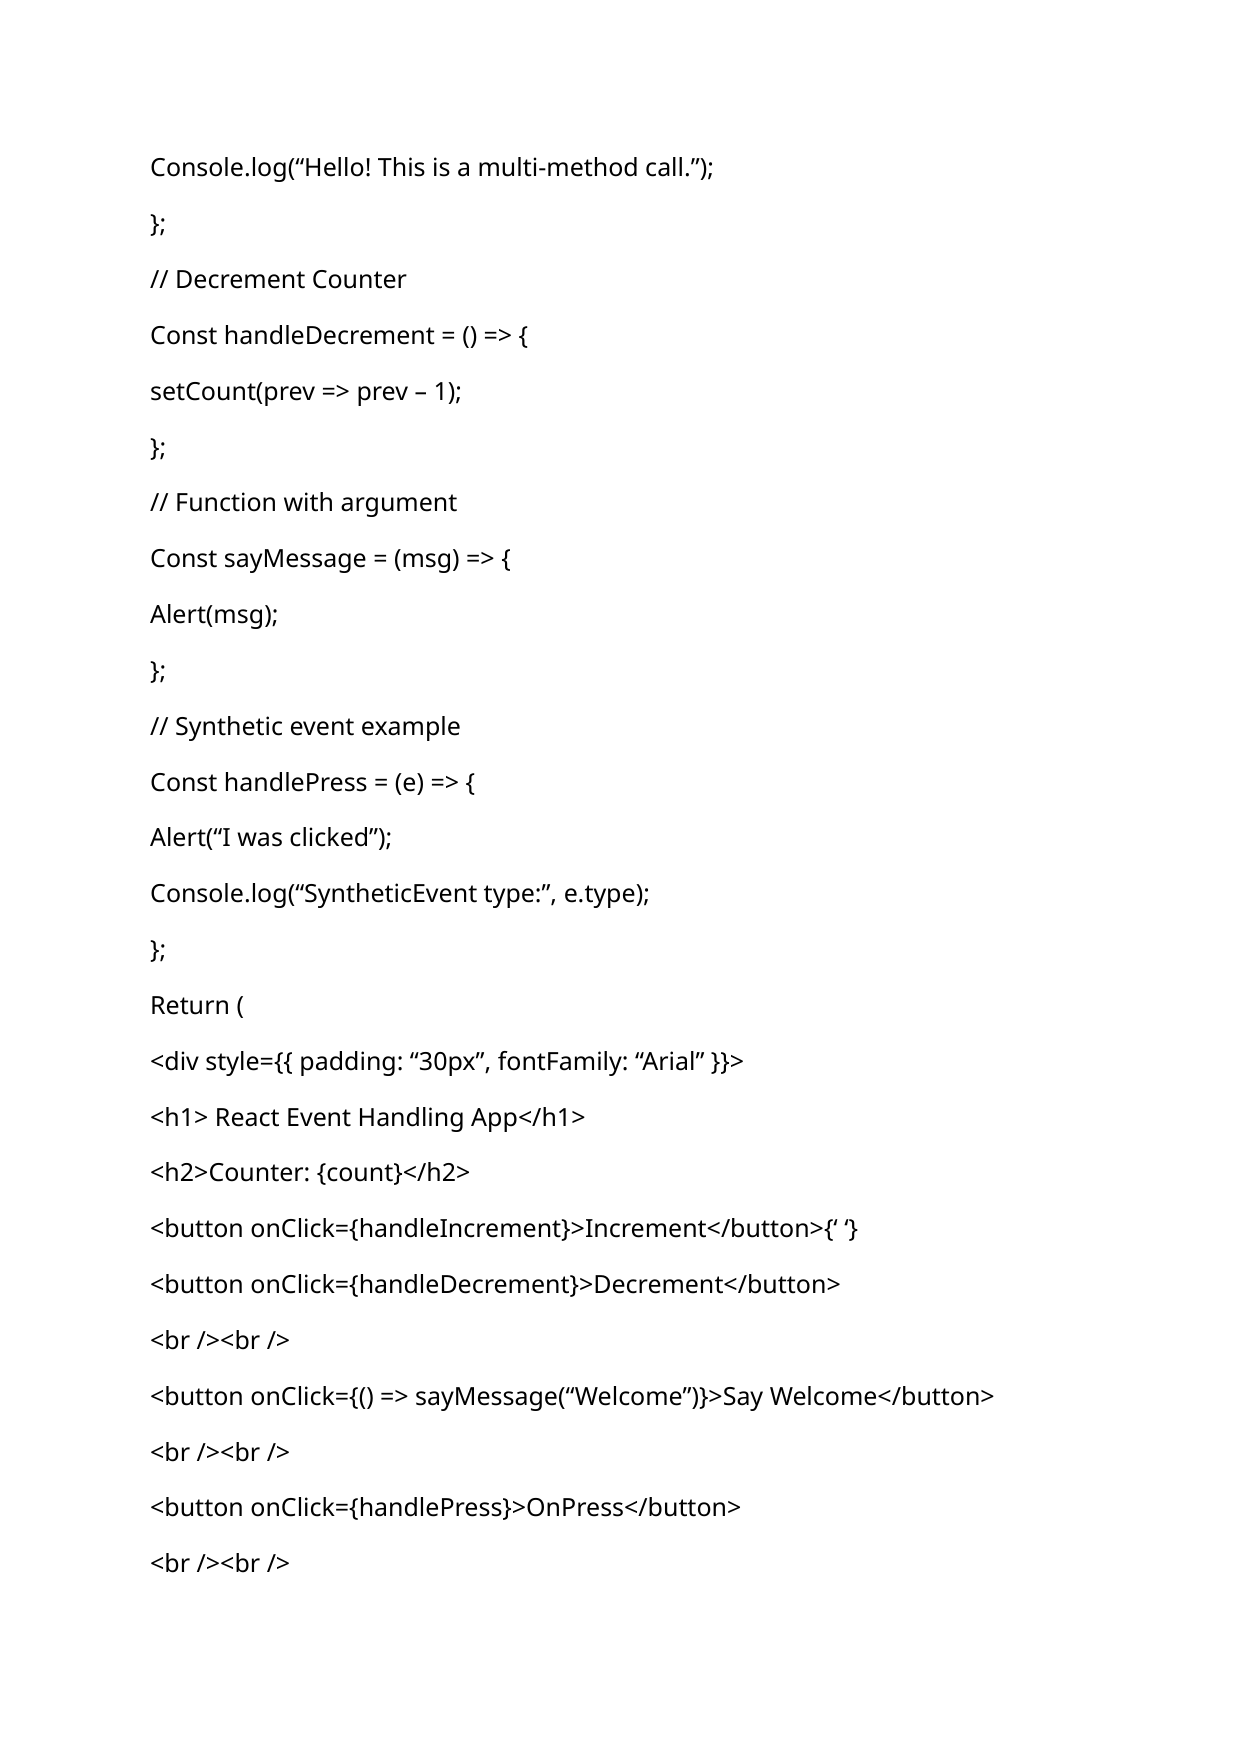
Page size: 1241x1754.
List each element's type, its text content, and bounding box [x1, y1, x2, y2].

text <button onClick={handleDecrement}>Decrement</button> [150, 1267, 1090, 1301]
text <h2>Counter: {count}</h2> [150, 1155, 1090, 1189]
text }; [150, 429, 1090, 463]
text // Function with argument [150, 485, 1090, 519]
text <div style={{ padding: “30px”, fontFamily: “Arial” }}> [150, 1043, 1090, 1077]
text // Synthetic event example [150, 708, 1090, 742]
text <button onClick={handlePress}>OnPress</button> [150, 1490, 1090, 1524]
text Const sayMessage = (msg) => { [150, 541, 1090, 575]
text <br /><br /> [150, 1322, 1090, 1357]
text Console.log(“Hello! This is a multi-method call.”); [150, 150, 1090, 184]
text // Decrement Counter [150, 262, 1090, 296]
text <br /><br /> [150, 1546, 1090, 1580]
text }; [150, 652, 1090, 687]
text Alert(“I was clicked”); [150, 820, 1090, 854]
text Const handlePress = (e) => { [150, 764, 1090, 798]
text <button onClick={() => sayMessage(“Welcome”)}>Say Welcome</button> [150, 1378, 1090, 1412]
text <button onClick={handleIncrement}>Increment</button>{‘ ‘} [150, 1211, 1090, 1245]
text <h1> React Event Handling App</h1> [150, 1099, 1090, 1133]
text }; [150, 206, 1090, 240]
text Return ( [150, 987, 1090, 1022]
text Console.log(“SyntheticEvent type:”, e.type); [150, 876, 1090, 910]
text <br /><br /> [150, 1434, 1090, 1468]
text Alert(msg); [150, 597, 1090, 631]
text setCount(prev => prev – 1); [150, 373, 1090, 407]
text Const handleDecrement = () => { [150, 317, 1090, 352]
text }; [150, 932, 1090, 966]
